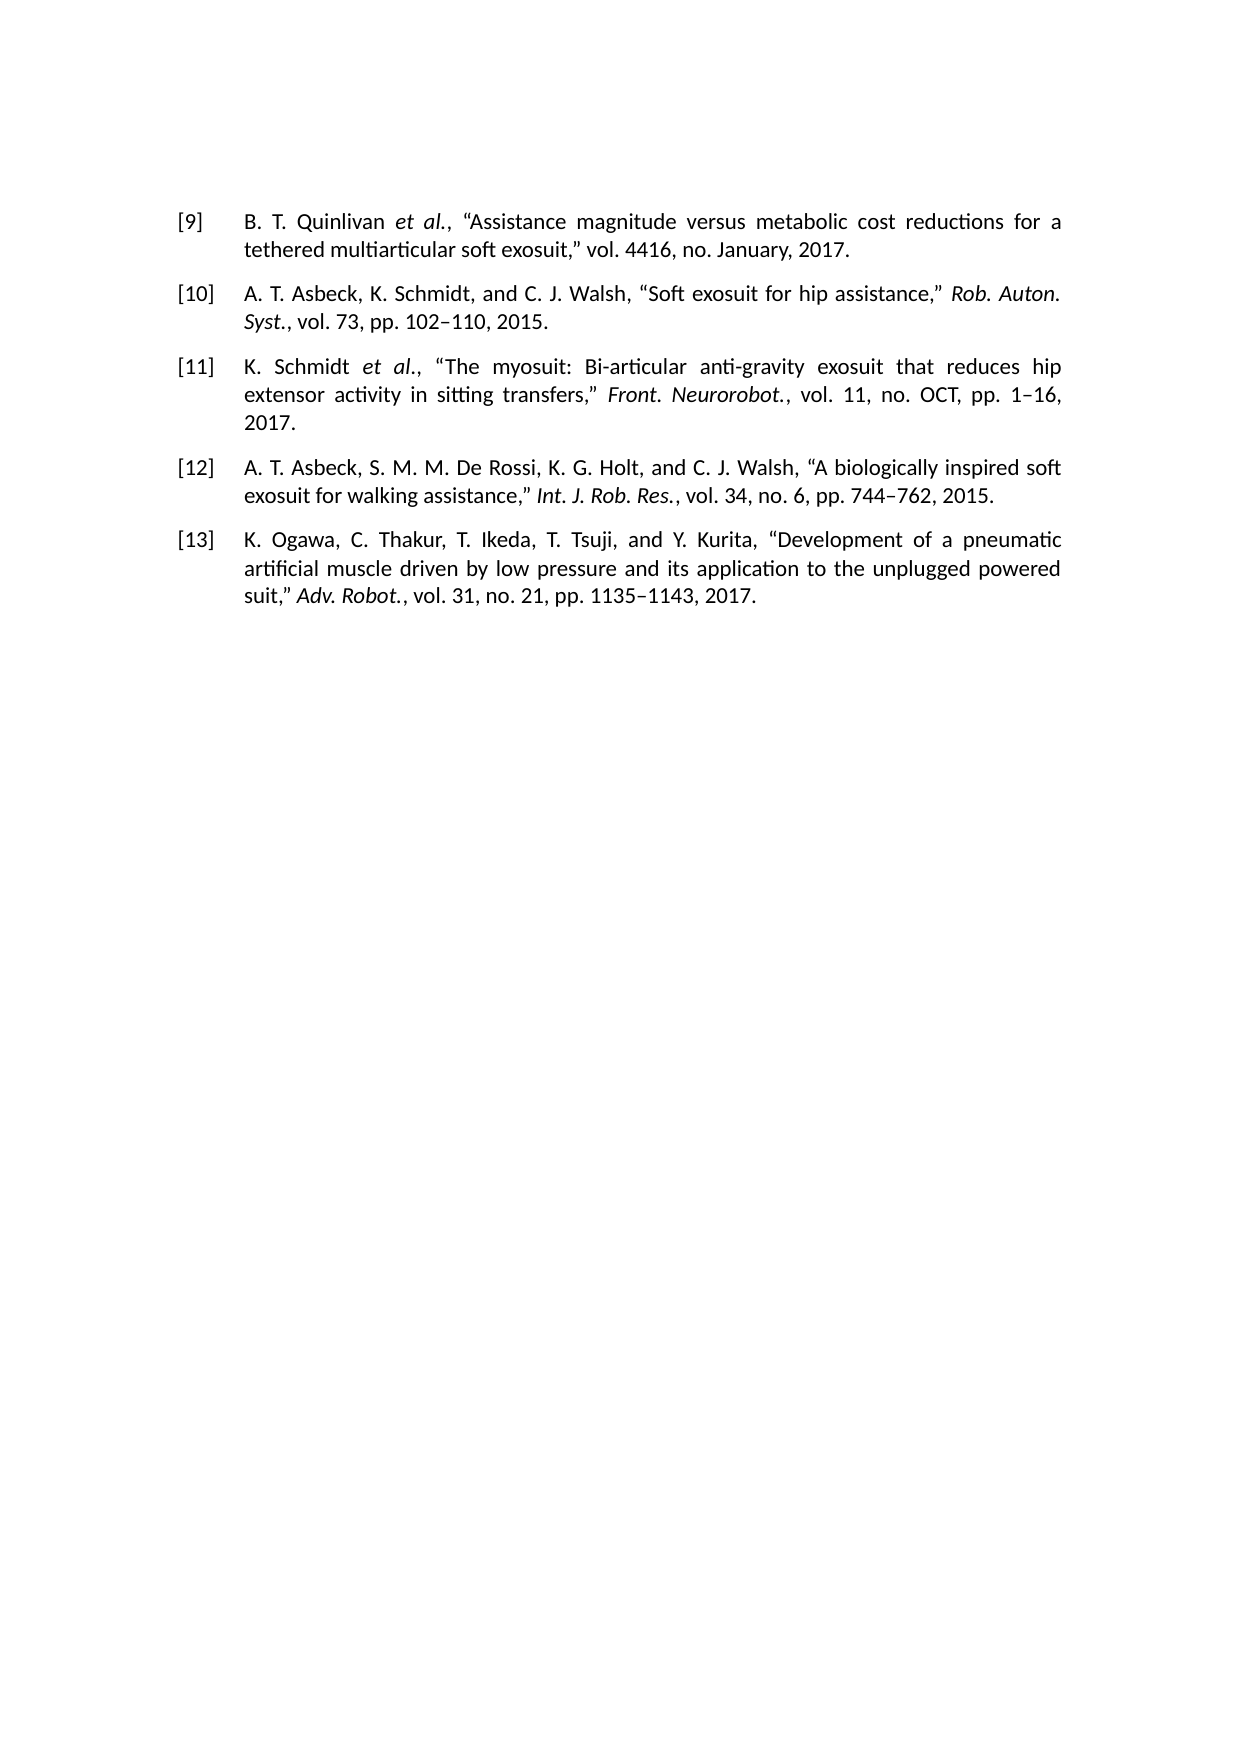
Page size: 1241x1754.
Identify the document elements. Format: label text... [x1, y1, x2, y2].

text [9] B. T. Quinlivan et al., “Assistance magnitude versus metabolic cost reductions for a tethered multiarticular soft exosuit,” vol. 4416, no. January, 2017. [177, 207, 1063, 263]
text [11] K. Schmidt et al., “The myosuit: Bi-articular anti-gravity exosuit that reduces hip extensor activity in sitting transfers,” Front. Neurorobot., vol. 11, no. OCT, pp. 1–16, 2017. [177, 352, 1063, 436]
text [13] K. Ogawa, C. Thakur, T. Ikeda, T. Tsuji, and Y. Kurita, “Development of a pneumatic artificial muscle driven by low pressure and its application to the unplugged powered suit,” Adv. Robot., vol. 31, no. 21, pp. 1135–1143, 2017. [177, 526, 1063, 610]
text [10] A. T. Asbeck, K. Schmidt, and C. J. Walsh, “Soft exosuit for hip assistance,” Rob. Auton. Syst., vol. 73, pp. 102–110, 2015. [177, 279, 1063, 336]
text [12] A. T. Asbeck, S. M. M. De Rossi, K. G. Holt, and C. J. Walsh, “A biologically inspired soft exosuit for walking assistance,” Int. J. Rob. Res., vol. 34, no. 6, pp. 744–762, 2015. [177, 453, 1063, 509]
